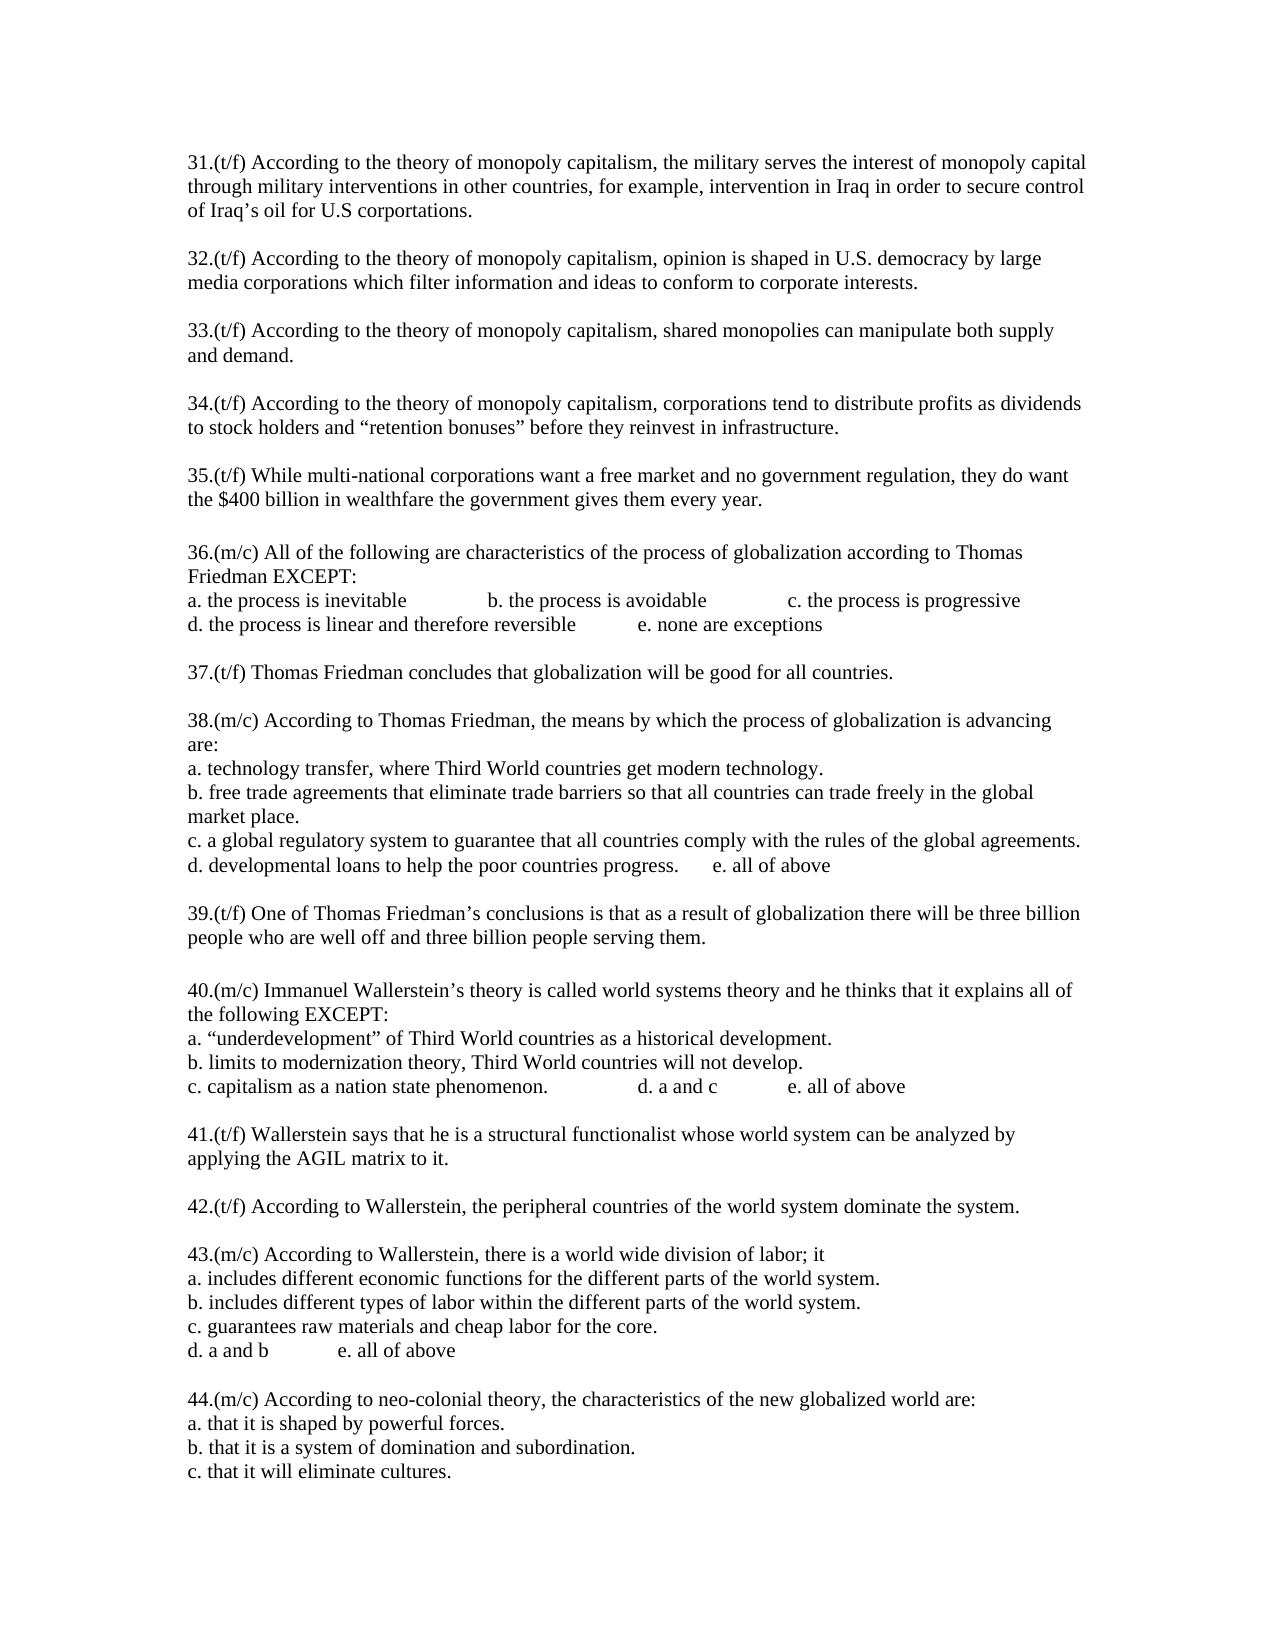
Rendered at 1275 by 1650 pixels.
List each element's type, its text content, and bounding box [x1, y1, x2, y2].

text b. includes different types of labor within the different parts of the world system. [187, 1290, 1087, 1314]
text d. a and b e. all of above [187, 1338, 1087, 1362]
text 44.(m/c) According to neo-colonial theory, the characteristics of the new globalized world are: [187, 1387, 1087, 1411]
text 35.(t/f) While multi-national corporations want a free market and no government regulation, they do want the $400 billion in wealthfare the government gives them every year. [187, 463, 1087, 511]
text 33.(t/f) According to the theory of monopoly capitalism, shared monopolies can manipulate both supply and demand. [187, 318, 1087, 367]
text 31.(t/f) According to the theory of monopoly capitalism, the military serves the interest of monopoly capital through military interventions in other countries, for example, intervention in Iraq in order to secure control of Iraq’s oil for U.S corportations. [187, 150, 1087, 222]
text 37.(t/f) Thomas Friedman concludes that globalization will be good for all countries. [187, 660, 1087, 684]
text c. guarantees raw materials and cheap labor for the core. [187, 1314, 1087, 1338]
text 34.(t/f) According to the theory of monopoly capitalism, corporations tend to distribute profits as dividends to stock holders and “retention bonuses” before they reinvest in infrastructure. [187, 391, 1087, 439]
text c. capitalism as a nation state phenomenon. d. a and c e. all of above [187, 1074, 1087, 1098]
text b. free trade agreements that eliminate trade barriers so that all countries can trade freely in the global market place. [187, 780, 1087, 828]
text 32.(t/f) According to the theory of monopoly capitalism, opinion is shaped in U.S. democracy by large media corporations which filter information and ideas to conform to corporate interests. [187, 246, 1087, 294]
text 40.(m/c) Immanuel Wallerstein’s theory is called world systems theory and he thinks that it explains all of the following EXCEPT: [187, 977, 1087, 1026]
text a. technology transfer, where Third World countries get modern technology. [187, 756, 1087, 780]
text a. “underdevelopment” of Third World countries as a historical development. [187, 1026, 1087, 1050]
text 42.(t/f) According to Wallerstein, the peripheral countries of the world system dominate the system. [187, 1194, 1087, 1218]
text d. developmental loans to help the poor countries progress. e. all of above [187, 852, 1087, 877]
text 41.(t/f) Wallerstein says that he is a structural functionalist whose world system can be analyzed by applying the AGIL matrix to it. [187, 1122, 1087, 1170]
text 39.(t/f) One of Thomas Friedman’s conclusions is that as a result of globalization there will be three billion people who are well off and three billion people serving them. [187, 901, 1087, 949]
text c. a global regulatory system to guarantee that all countries comply with the rules of the global agreements. [187, 828, 1087, 852]
text c. that it will eliminate cultures. [187, 1459, 1087, 1483]
text d. the process is linear and therefore reversible e. none are exceptions [187, 612, 1087, 636]
text b. that it is a system of domination and subordination. [187, 1435, 1087, 1459]
text 38.(m/c) According to Thomas Friedman, the means by which the process of globalization is advancing are: [187, 708, 1087, 756]
text a. the process is inevitable b. the process is avoidable c. the process is progressive [187, 588, 1087, 612]
text 43.(m/c) According to Wallerstein, there is a world wide division of labor; it [187, 1242, 1087, 1266]
text b. limits to modernization theory, Third World countries will not develop. [187, 1050, 1087, 1074]
text 36.(m/c) All of the following are characteristics of the process of globalization according to Thomas Friedman EXCEPT: [187, 540, 1087, 588]
text a. that it is shaped by powerful forces. [187, 1411, 1087, 1435]
text a. includes different economic functions for the different parts of the world system. [187, 1266, 1087, 1290]
